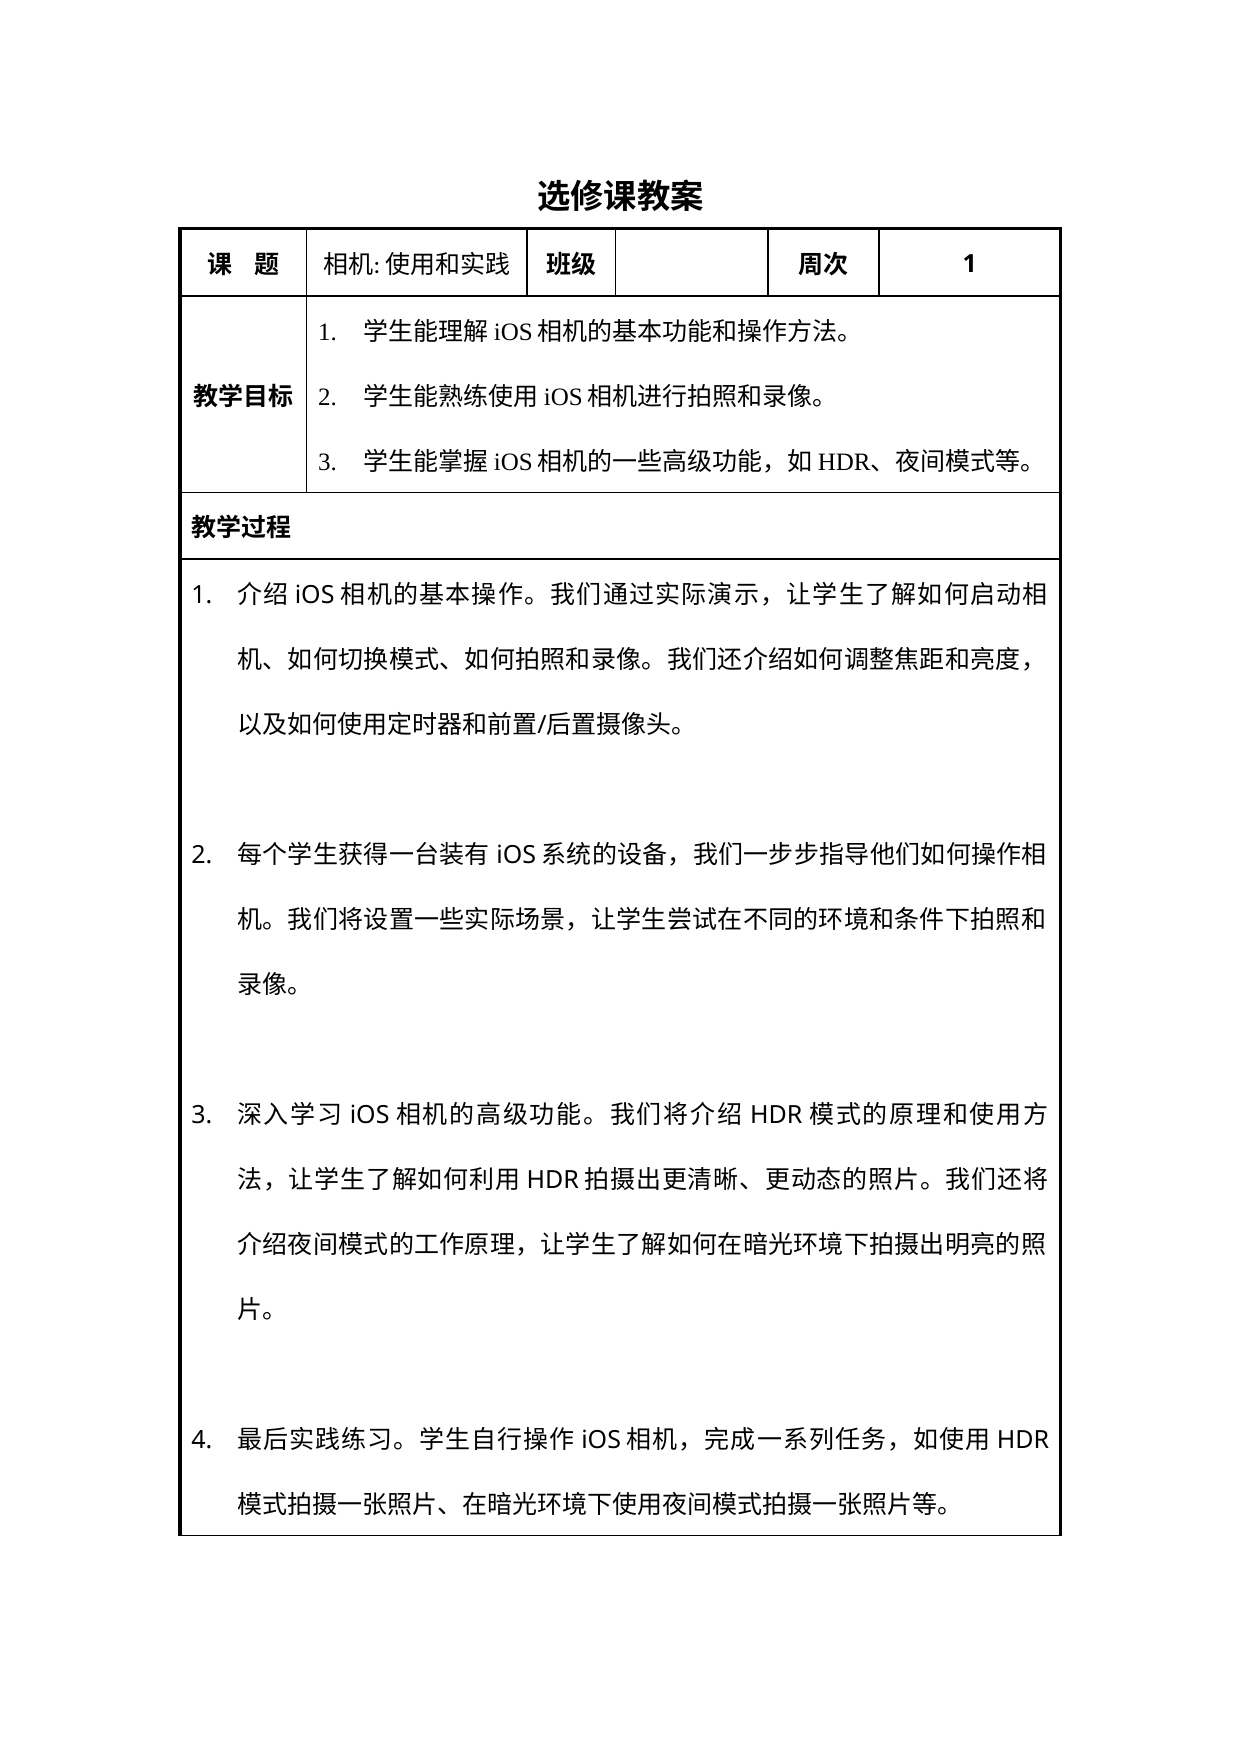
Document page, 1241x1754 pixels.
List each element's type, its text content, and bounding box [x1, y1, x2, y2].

table_header 周次 [769, 230, 878, 295]
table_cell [182, 560, 1059, 1535]
table_header 班级 [528, 230, 615, 295]
table_header 1 [880, 230, 1059, 295]
table_header 课 题 [182, 230, 306, 295]
text 选修课教案 [187, 162, 1053, 227]
table_header 相机: 使用和实践 [307, 230, 526, 295]
table_header [616, 230, 767, 295]
table_cell 学生能理解iOS相机的基本功能和操作方法。 学生能熟练使用iOS相机进行拍照和录像。 学生能掌握iOS相机的一些高级功能，如HDR、夜间模式等。 [307, 297, 1059, 492]
table_cell 教学过程 [182, 493, 1059, 558]
table_cell 教学目标 [182, 297, 306, 492]
